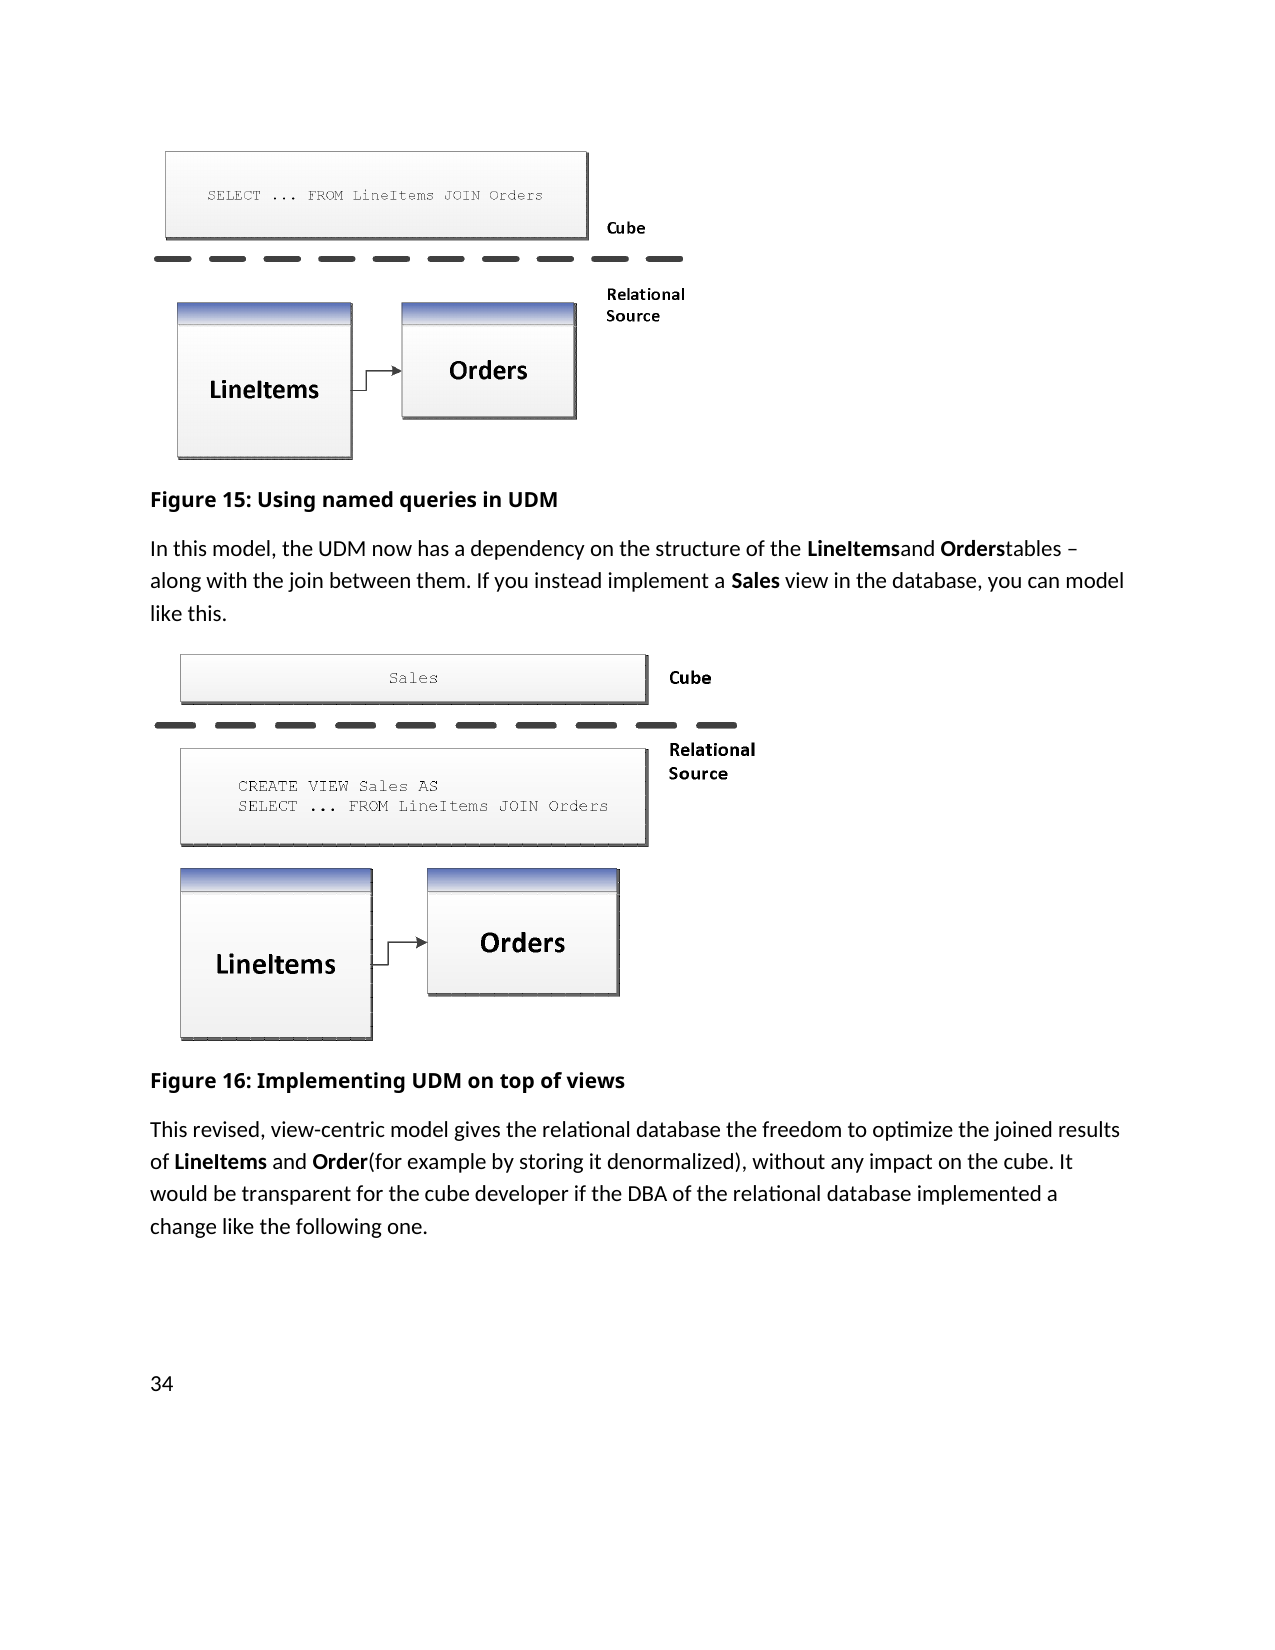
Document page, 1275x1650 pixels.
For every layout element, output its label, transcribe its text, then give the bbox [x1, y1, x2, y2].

text Figure 15: Using named queries in UDM [150, 485, 1125, 513]
picture [150, 651, 838, 1041]
text In this model, the UDM now has a dependency on the structure of the LineItemsand Orderstables – along with the join between them. If you instead implement a Sales view in the database, you can model like this. [150, 534, 1125, 627]
picture [150, 150, 760, 460]
text Figure 16: Implementing UDM on top of views [150, 1066, 1125, 1094]
text This revised, view-centric model gives the relational database the freedom to optimize the joined results of LineItems and Order(for example by storing it denormalized), without any impact on the cube. It would be transparent for the cube developer if the DBA of the relational database implemented a change like the following one. [150, 1115, 1125, 1240]
